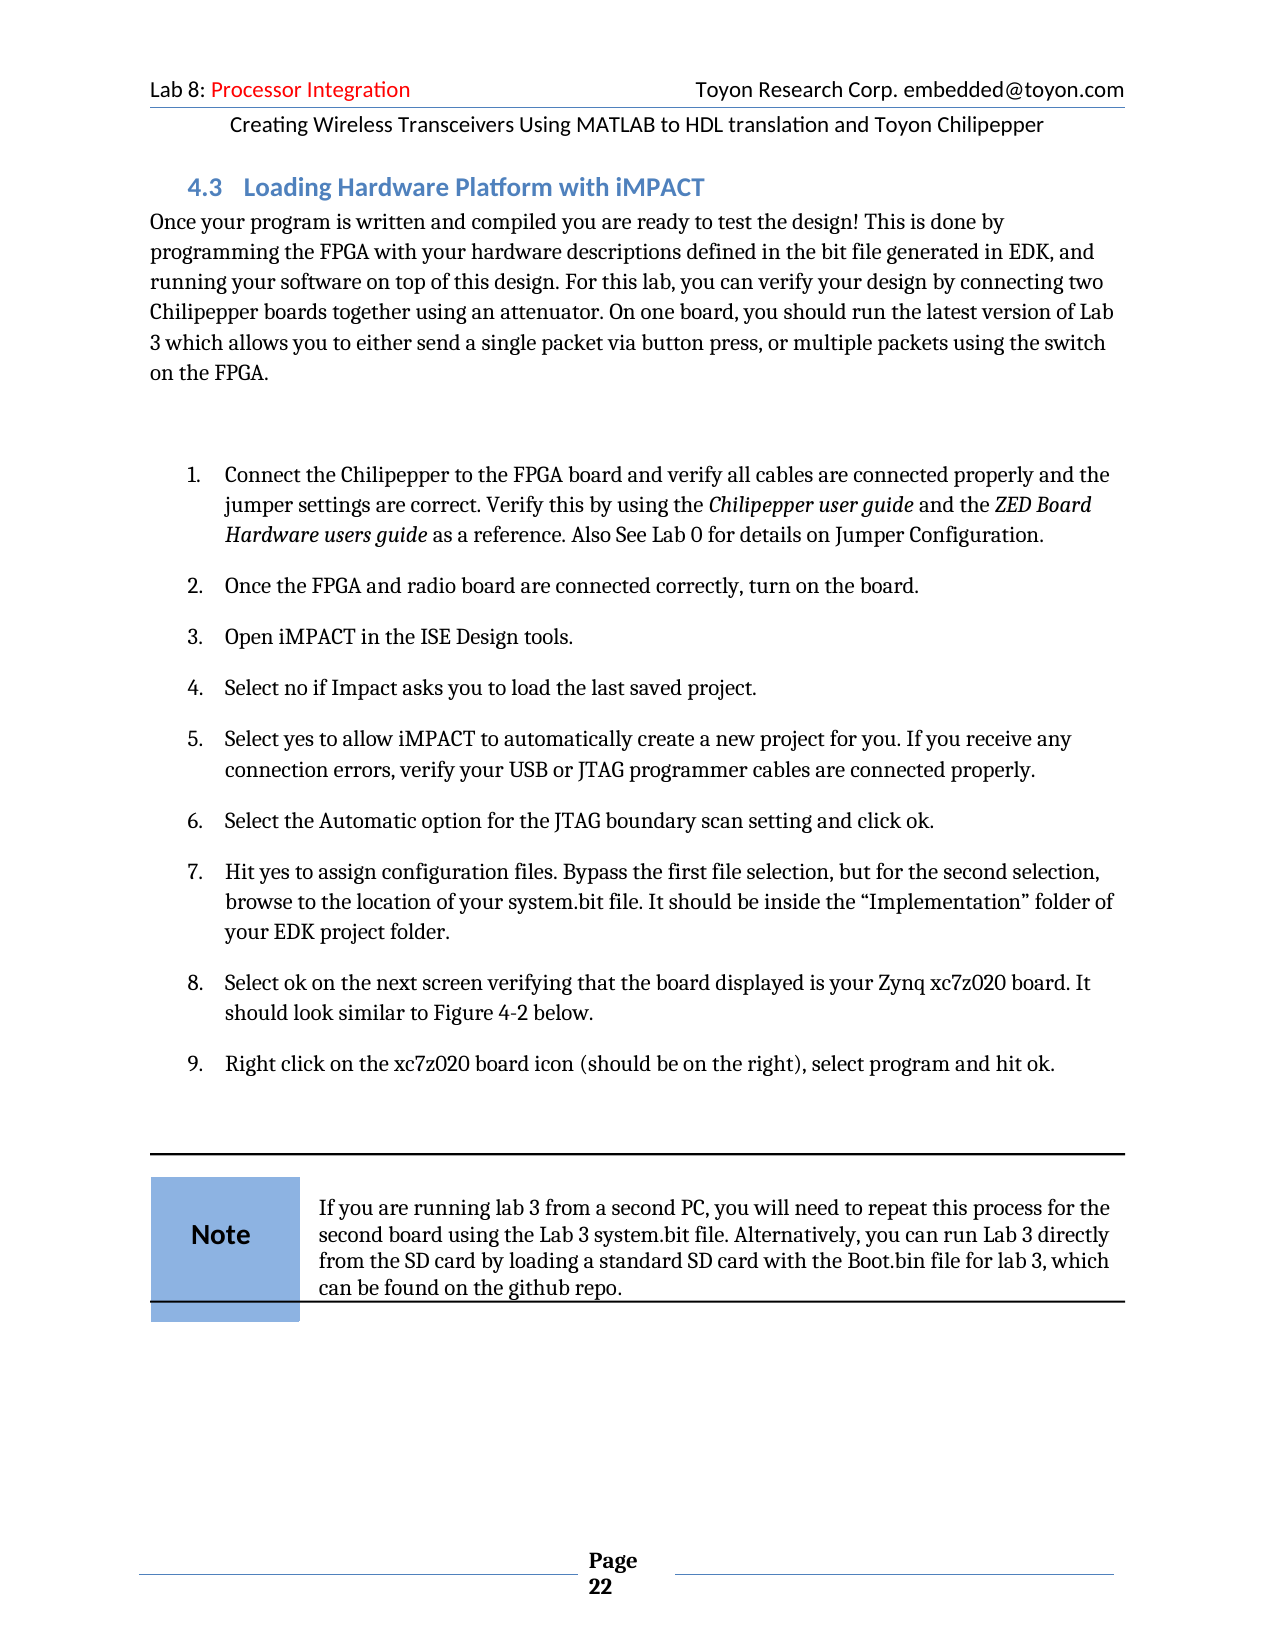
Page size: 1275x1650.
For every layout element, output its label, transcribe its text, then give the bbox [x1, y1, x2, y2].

text Once your program is written and compiled you are ready to test the design! This is done by programming the FPGA with your hardware descriptions defined in the bit file generated in EDK, and running your software on top of this design. For this lab, you can verify your design by connecting two Chilipepper boards together using an attenuator. On one board, you should run the latest version of Lab 3 which allows you to either send a single packet via button press, or multiple packets using the switch on the FPGA. [150, 208, 1125, 386]
list Right click on the xc7z020 board icon (should be on the right), select program and hit ok. [187, 1051, 1125, 1077]
list Select no if Impact asks you to load the last saved project. [187, 675, 1125, 701]
list Connect the Chilipepper to the FPGA board and verify all cables are connected properly and the jumper settings are correct. Verify this by using the Chilipepper user guide and the ZED Board Hardware users guide as a reference. Also See Lab 0 for details on Jumper Configuration. [187, 462, 1125, 548]
subtitle 4.3 Loading Hardware Platform with iMPACT [187, 171, 1125, 203]
list Once the FPGA and radio board are connected correctly, turn on the board. [187, 573, 1125, 599]
list If you are running lab 3 from a second PC, you will need to repeat this process for the second board using the Lab 3 system.bit file. Alternatively, you can run Lab 3 directly from the SD card by loading a standard SD card with the Boot.bin file for lab 3, which can be found on the github repo. [319, 1195, 1125, 1300]
list Select ok on the next screen verifying that the board displayed is your Zynq xc7z020 board. It should look similar to Figure 4-2 below. [187, 970, 1125, 1026]
list Select yes to allow iMPACT to automatically create a new project for you. If you receive any connection errors, verify your USB or JTAG programmer cables are connected properly. [187, 726, 1125, 783]
list Select the Automatic option for the JTAG boundary scan setting and click ok. [187, 807, 1125, 834]
list Hit yes to assign configuration files. Bypass the first file selection, but for the second selection, browse to the location of your system.bit file. It should be inside the “Implementation” folder of your EDK project folder. [187, 858, 1125, 945]
list Open iMPACT in the ISE Design tools. [187, 624, 1125, 650]
